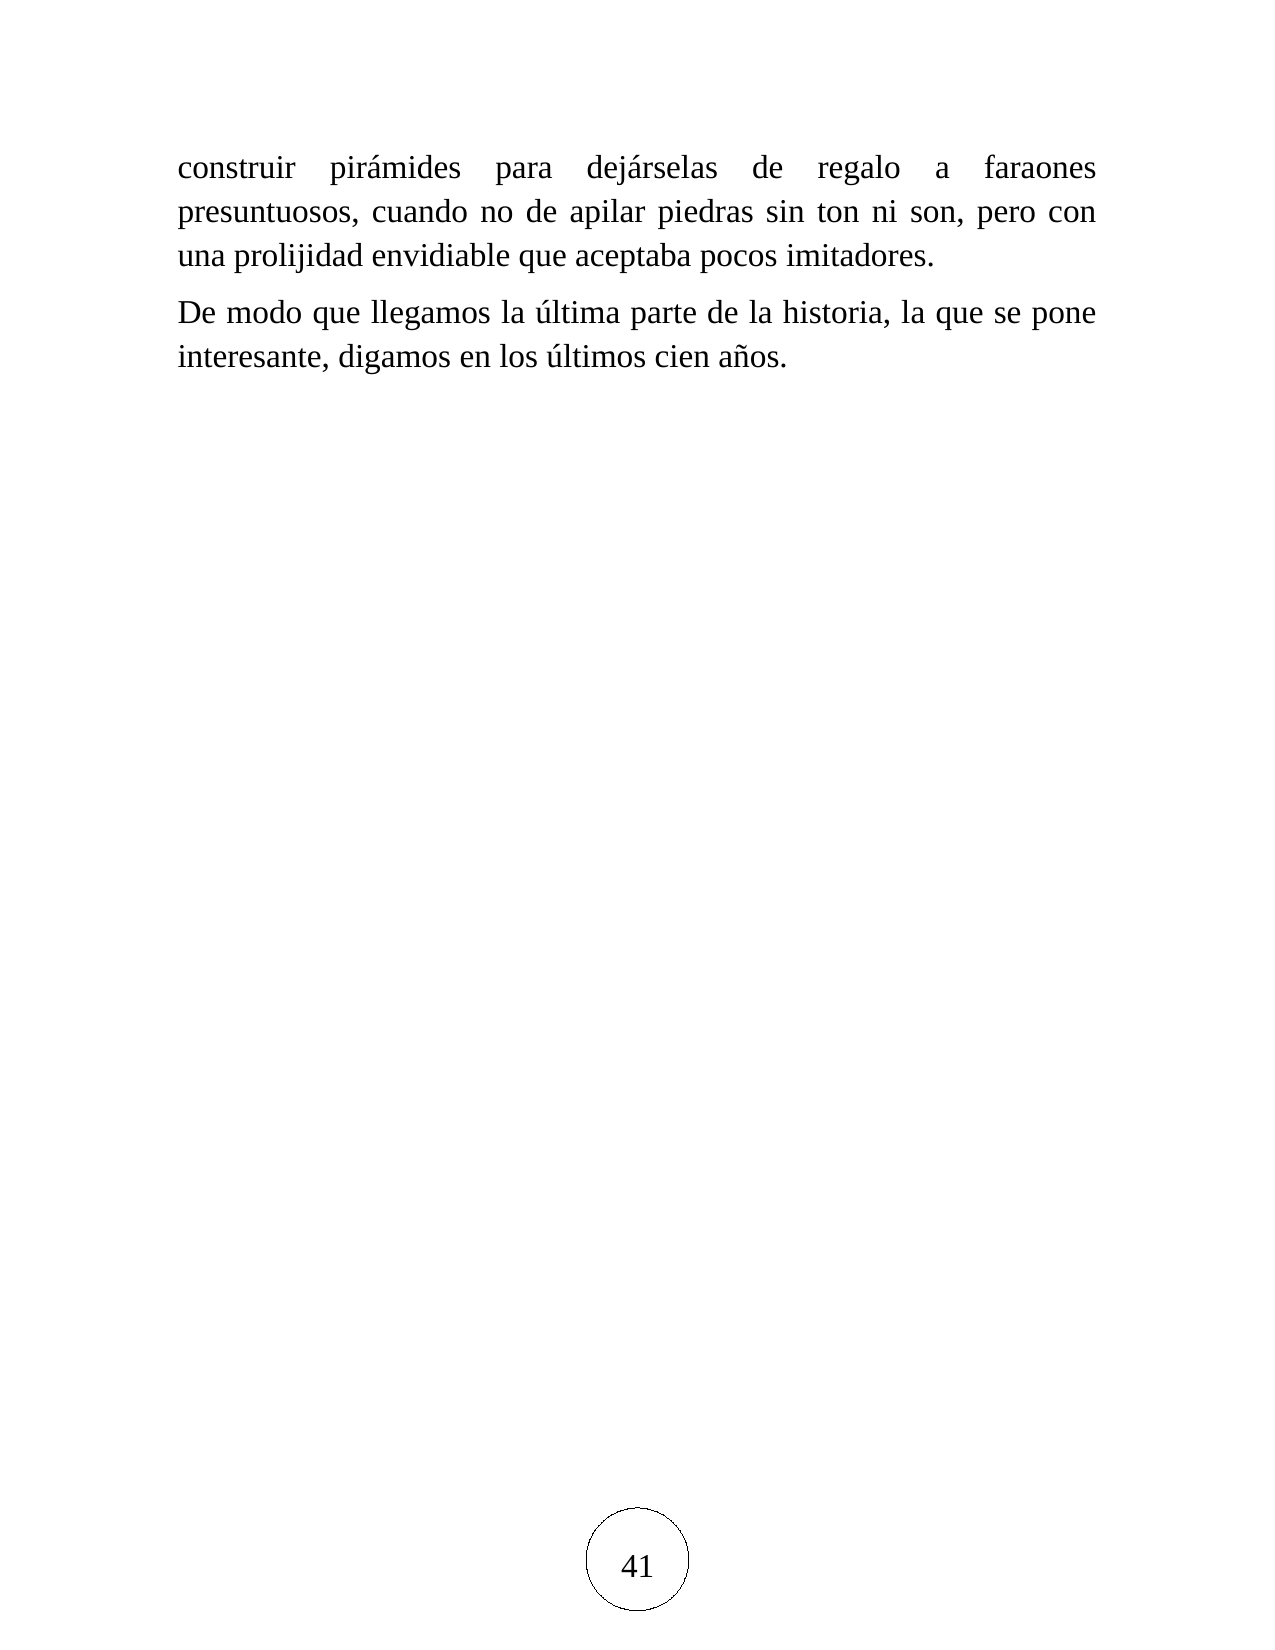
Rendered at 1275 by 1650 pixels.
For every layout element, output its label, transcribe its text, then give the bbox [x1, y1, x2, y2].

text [177, 148, 1098, 274]
text De modo que llegamos la última parte de la historia, la que se pone interesante, digamos en los últimos cien años. [177, 292, 1098, 375]
